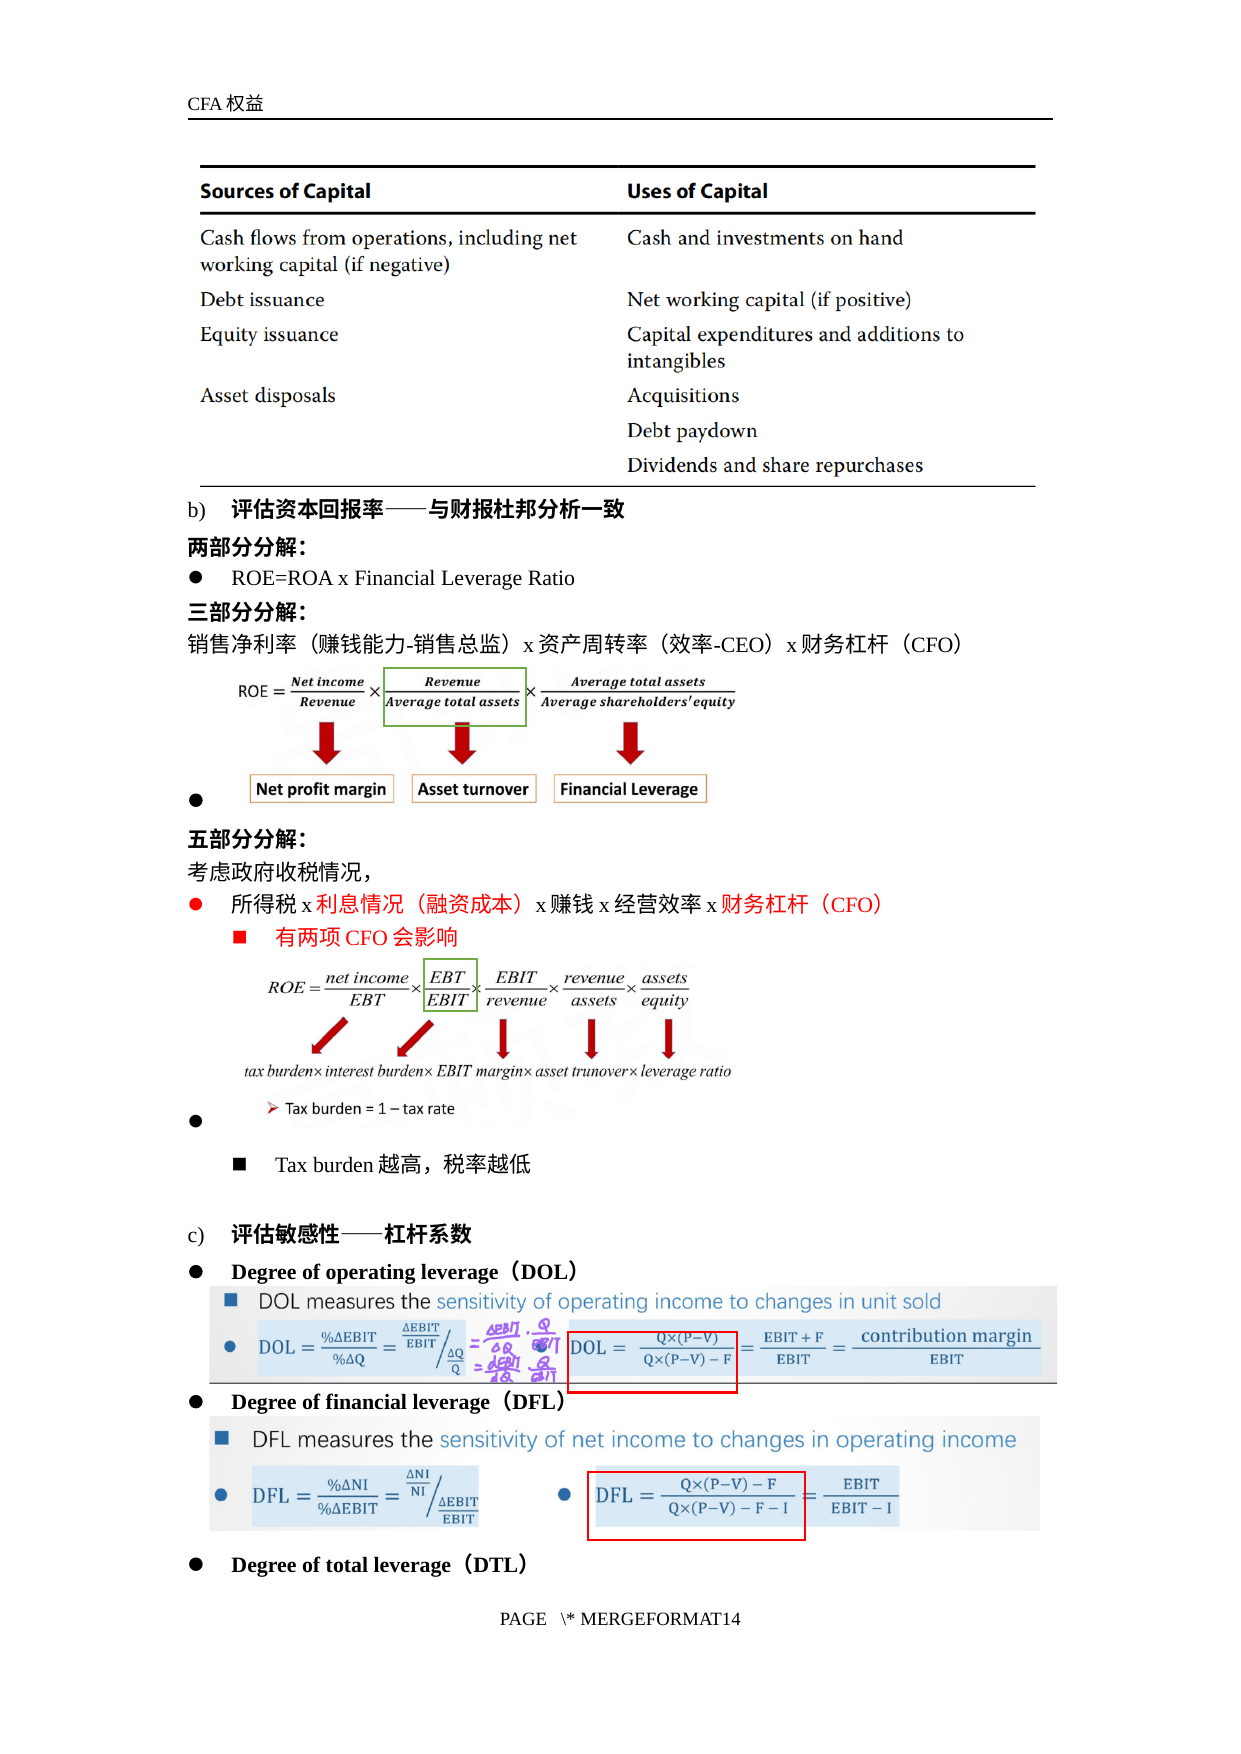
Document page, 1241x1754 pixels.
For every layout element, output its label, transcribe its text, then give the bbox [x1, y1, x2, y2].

list Degree of total leverage（DTL） [187, 1546, 1053, 1579]
picture [425, 963, 476, 1010]
picture [231, 667, 753, 808]
list 所得税x利息情况（融资成本）x赚钱x经营效率x财务杠杆（CFO） [187, 887, 1053, 919]
picture [569, 1333, 736, 1384]
text 考虑政府收税情况， [187, 854, 1053, 887]
list 有两项CFO会影响 [231, 919, 1053, 952]
picture [209, 1286, 1058, 1384]
picture [187, 162, 1042, 487]
text 三部分分解： [187, 594, 1053, 627]
list Degree of operating leverage（DOL） [187, 1254, 1053, 1286]
picture [589, 1473, 804, 1531]
picture [209, 1416, 1041, 1531]
text 五部分分解： [187, 822, 1053, 854]
list Tax burden越高，税率越低 [231, 1147, 1053, 1179]
list ROE=ROA x Financial Leverage Ratio [187, 562, 1053, 594]
text 销售净利率（赚钱能力-销售总监）x资产周转率（效率-CEO）x财务杠杆（CFO） [187, 627, 1053, 659]
picture [385, 669, 525, 725]
list Degree of financial leverage（DFL） [187, 1384, 1053, 1416]
picture [231, 963, 743, 1130]
subtitle 评估敏感性——杠杆系数 [187, 1216, 1053, 1249]
subtitle 评估资本回报率——与财报杜邦分析一致 [187, 492, 1053, 524]
text 两部分分解： [187, 529, 1053, 562]
